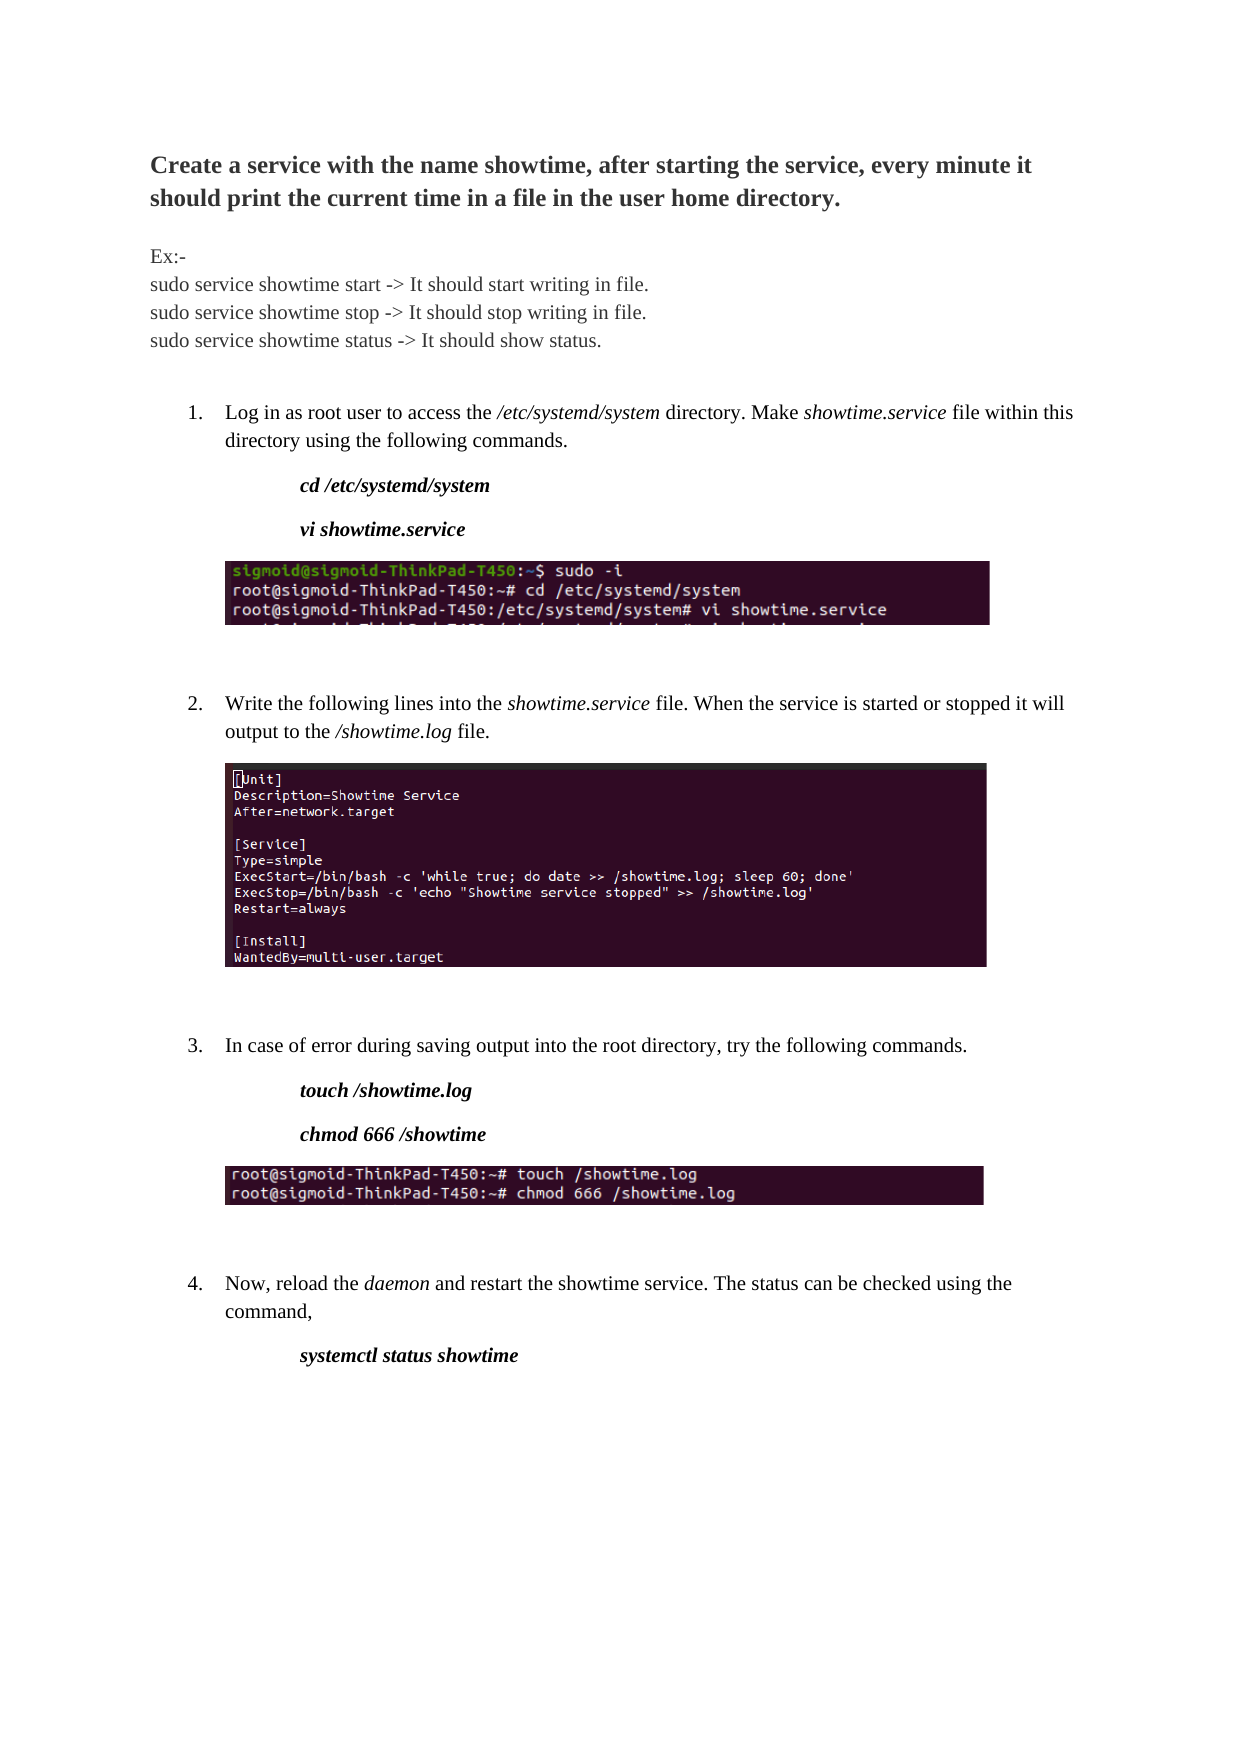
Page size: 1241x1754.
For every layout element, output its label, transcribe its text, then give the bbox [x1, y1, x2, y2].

text sudo service showtime stop -> It should stop writing in file. [150, 300, 1090, 324]
list In case of error during saving output into the root directory, try the following commands. [187, 1033, 1090, 1057]
text Ex:- [150, 244, 1090, 268]
text sudo service showtime status -> It should show status. [150, 328, 1090, 352]
text touch /showtime.log [225, 1077, 1090, 1102]
picture [225, 561, 990, 625]
text systemctl status showtime [225, 1343, 1090, 1367]
picture [225, 763, 987, 967]
text cd /etc/systemd/system [225, 472, 1090, 497]
list Write the following lines into the showtime.service file. When the service is started or stopped it will output to the /showtime.log file. [187, 691, 1090, 743]
text vi showtime.service [225, 517, 1090, 541]
list Log in as root user to access the /etc/systemd/system directory. Make showtime.service file within this directory using the following commands. [187, 400, 1090, 452]
text sudo service showtime start -> It should start writing in file. [150, 272, 1090, 296]
text Create a service with the name showtime, after starting the service, every minute it should print the current time in a file in the user home directory. [150, 150, 1090, 212]
list Now, reload the daemon and restart the showtime service. The status can be checked using the command, [187, 1271, 1090, 1323]
picture [225, 1166, 984, 1205]
text chmod 666 /showtime [225, 1122, 1090, 1146]
